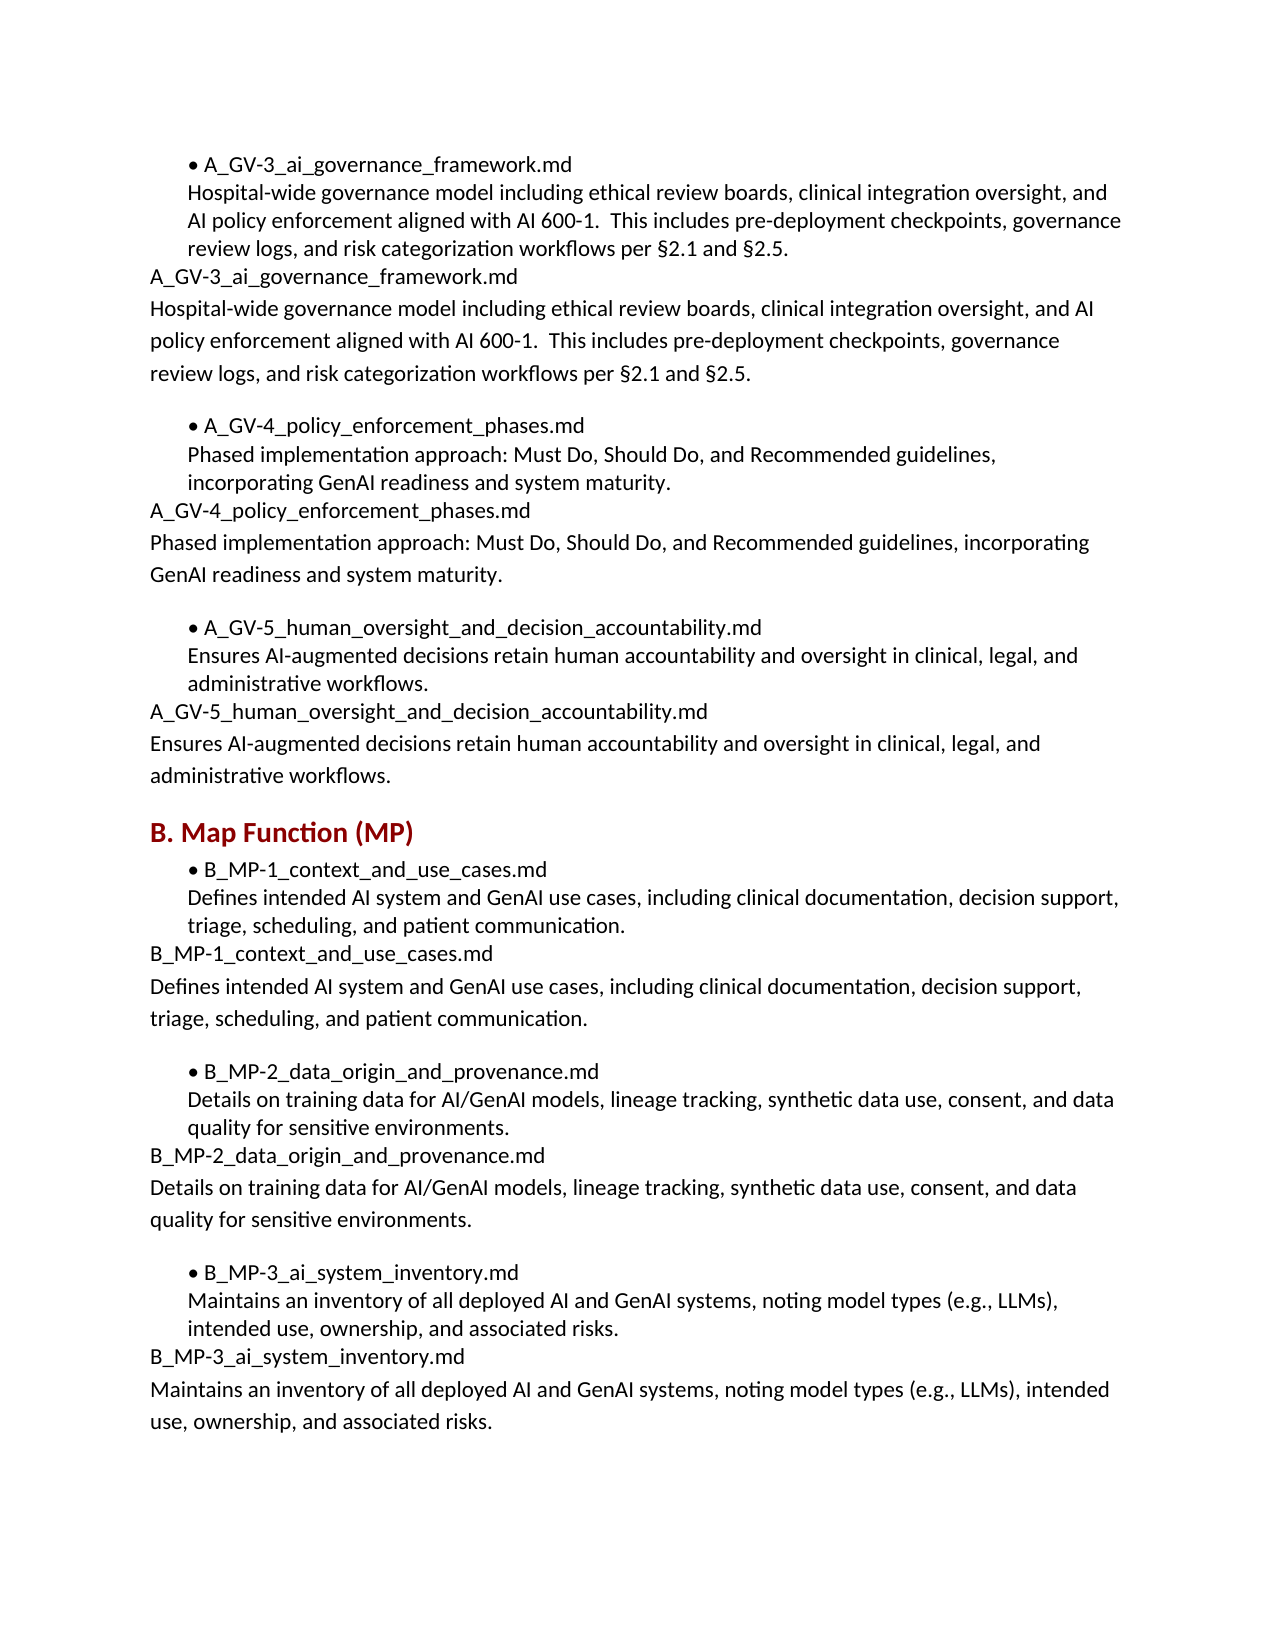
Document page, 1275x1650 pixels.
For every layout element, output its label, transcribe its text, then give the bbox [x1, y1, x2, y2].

text B_MP-3_ai_system_inventory.md Maintains an inventory of all deployed AI and GenAI systems, noting model types (e.g., LLMs), intended use, ownership, and associated risks. [150, 1342, 1125, 1435]
text • B_MP-3_ai_system_inventory.md Maintains an inventory of all deployed AI and GenAI systems, noting model types (e.g., LLMs), intended use, ownership, and associated risks. [187, 1258, 1125, 1342]
text A_GV-3_ai_governance_framework.md Hospital-wide governance model including ethical review boards, clinical integration oversight, and AI policy enforcement aligned with AI 600-1. This includes pre-deployment checkpoints, governance review logs, and risk categorization workflows per §2.1 and §2.5. [150, 262, 1125, 387]
subtitle B. Map Function (MP) [150, 814, 1125, 850]
text • B_MP-2_data_origin_and_provenance.md Details on training data for AI/GenAI models, lineage tracking, synthetic data use, consent, and data quality for sensitive environments. [187, 1057, 1125, 1141]
text • B_MP-1_context_and_use_cases.md Defines intended AI system and GenAI use cases, including clinical documentation, decision support, triage, scheduling, and patient communication. [187, 856, 1125, 939]
text B_MP-1_context_and_use_cases.md Defines intended AI system and GenAI use cases, including clinical documentation, decision support, triage, scheduling, and patient communication. [150, 939, 1125, 1032]
text • A_GV-5_human_oversight_and_decision_accountability.md Ensures AI-augmented decisions retain human accountability and oversight in clinical, legal, and administrative workflows. [187, 613, 1125, 697]
text A_GV-4_policy_enforcement_phases.md Phased implementation approach: Must Do, Should Do, and Recommended guidelines, incorporating GenAI readiness and system maturity. [150, 496, 1125, 588]
text A_GV-5_human_oversight_and_decision_accountability.md Ensures AI-augmented decisions retain human accountability and oversight in clinical, legal, and administrative workflows. [150, 697, 1125, 789]
text • A_GV-4_policy_enforcement_phases.md Phased implementation approach: Must Do, Should Do, and Recommended guidelines, incorporating GenAI readiness and system maturity. [187, 412, 1125, 496]
text B_MP-2_data_origin_and_provenance.md Details on training data for AI/GenAI models, lineage tracking, synthetic data use, consent, and data quality for sensitive environments. [150, 1141, 1125, 1233]
text • A_GV-3_ai_governance_framework.md Hospital-wide governance model including ethical review boards, clinical integration oversight, and AI policy enforcement aligned with AI 600-1. This includes pre-deployment checkpoints, governance review logs, and risk categorization workflows per §2.1 and §2.5. [187, 150, 1125, 262]
